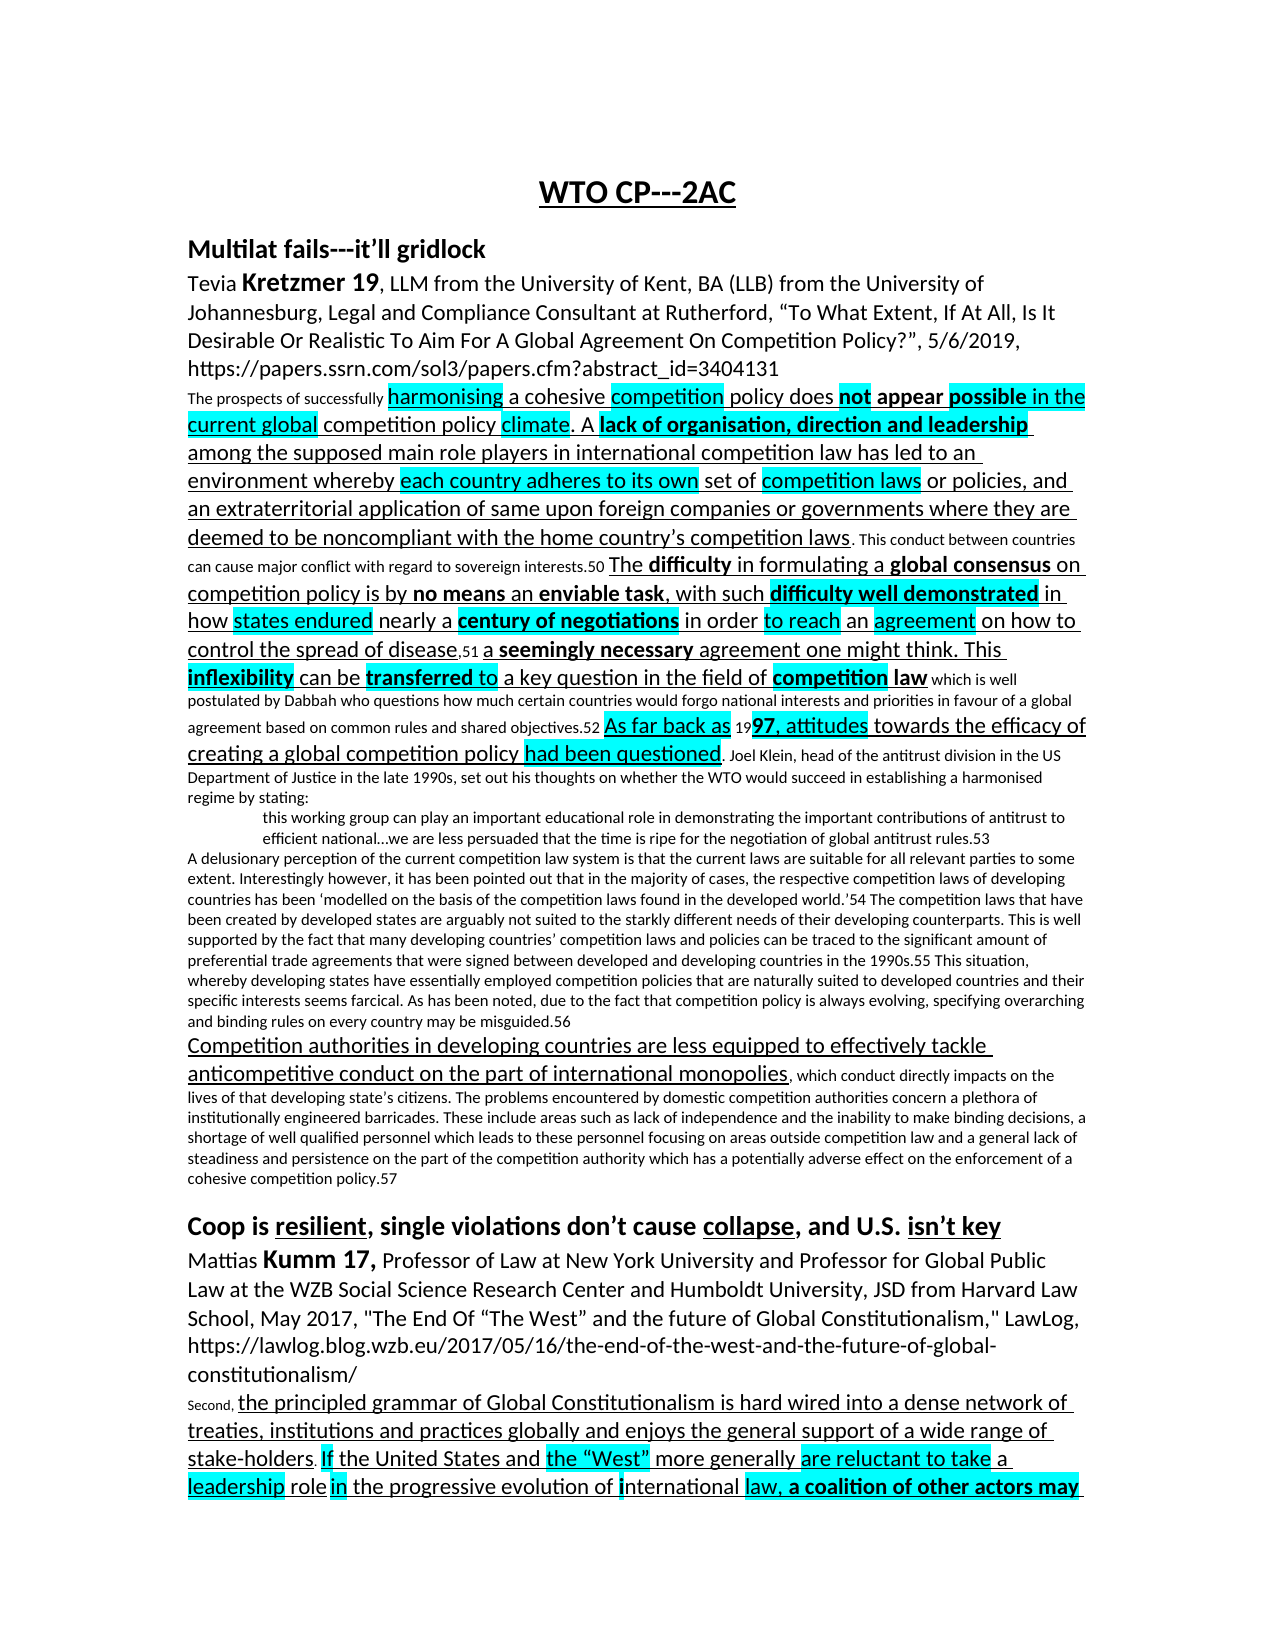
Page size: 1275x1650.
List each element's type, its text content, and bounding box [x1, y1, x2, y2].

subtitle Coop is resilient, single violations don’t cause collapse, and U.S. isn’t key [187, 1209, 1087, 1243]
subtitle WTO CP---2AC [187, 171, 1087, 212]
text Competition authorities in developing countries are less equipped to effectively tackle anticompetitive conduct on the part of international monopolies, which conduct directly impacts on the lives of that developing state’s citizens. The problems encountered by domestic competition authorities concern a plethora of institutionally engineered barricades. These include areas such as lack of independence and the inability to make binding decisions, a shortage of well qualified personnel which leads to these personnel focusing on areas outside competition law and a general lack of steadiness and persistence on the part of the competition authority which has a potentially adverse effect on the enforcement of a cohesive competition policy.57 [187, 1031, 1087, 1189]
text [187, 1388, 1087, 1500]
text A delusionary perception of the current competition law system is that the current laws are suitable for all relevant parties to some extent. Interestingly however, it has been pointed out that in the majority of cases, the respective competition laws of developing countries has been ‘modelled on the basis of the competition laws found in the developed world.’54 The competition laws that have been created by developed states are arguably not suited to the starkly different needs of their developing counterparts. This is well supported by the fact that many developing countries’ competition laws and policies can be traced to the significant amount of preferential trade agreements that were signed between developed and developing countries in the 1990s.55 This situation, whereby developing states have essentially employed competition policies that are naturally suited to developed countries and their specific interests seems farcical. As has been noted, due to the fact that competition policy is always evolving, specifying overarching and binding rules on every country may be misguided.56 [187, 848, 1087, 1031]
text Mattias Kumm 17, Professor of Law at New York University and Professor for Global Public Law at the WZB Social Science Research Center and Humboldt University, JSD from Harvard Law School, May 2017, "The End Of “The West” and the future of Global Constitutionalism," LawLog, https://lawlog.blog.wzb.eu/2017/05/16/the-end-of-the-west-and-the-future-of-global-constitutionalism/ [187, 1243, 1087, 1388]
text this working group can play an important educational role in demonstrating the important contributions of antitrust to efficient national…we are less persuaded that the time is ripe for the negotiation of global antitrust rules.53 [262, 808, 1087, 848]
text The prospects of successfully harmonising a cohesive competition policy does not appear possible in the current global competition policy climate. A lack of organisation, direction and leadership among the supposed main role players in international competition law has led to an environment whereby each country adheres to its own set of competition laws or policies, and an extraterritorial application of same upon foreign companies or governments where they are deemed to be noncompliant with the home country’s competition laws. This conduct between countries can cause major conflict with regard to sovereign interests.50 The difficulty in formulating a global consensus on competition policy is by no means an enviable task, with such difficulty well demonstrated in how states endured nearly a century of negotiations in order to reach an agreement on how to control the spread of disease,51 a seemingly necessary agreement one might think. This inflexibility can be transferred to a key question in the field of competition law which is well postulated by Dabbah who questions how much certain countries would forgo national interests and priorities in favour of a global agreement based on common rules and shared objectives.52 As far back as 1997, attitudes towards the efficacy of creating a global competition policy had been questioned. Joel Klein, head of the antitrust division in the US Department of Justice in the late 1990s, set out his thoughts on whether the WTO would succeed in establishing a harmonised regime by stating: [187, 382, 1087, 808]
text Tevia Kretzmer 19, LLM from the University of Kent, BA (LLB) from the University of Johannesburg, Legal and Compliance Consultant at Rutherford, “To What Extent, If At All, Is It Desirable Or Realistic To Aim For A Global Agreement On Competition Policy?”, 5/6/2019, https://papers.ssrn.com/sol3/papers.cfm?abstract_id=3404131 [187, 265, 1087, 382]
subtitle Multilat fails---it’ll gridlock [187, 232, 1087, 265]
